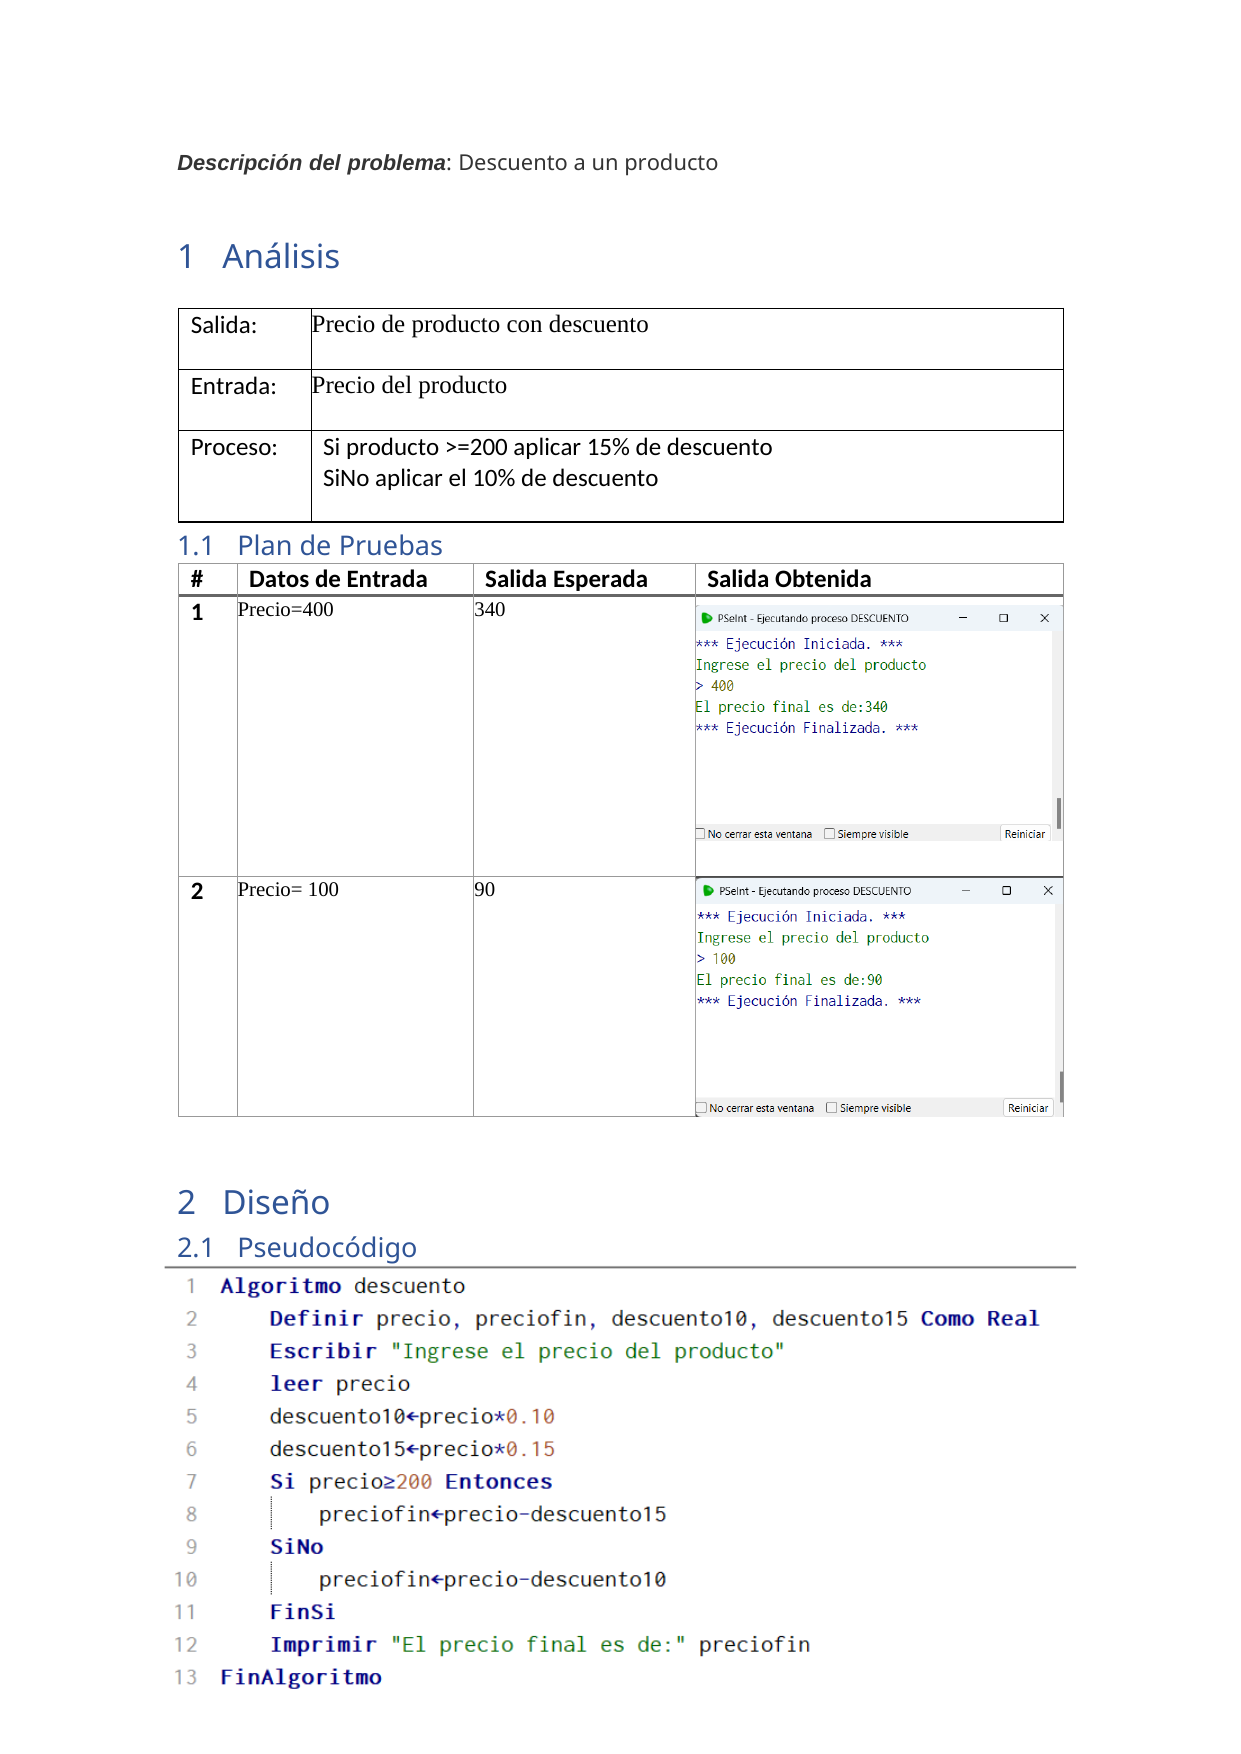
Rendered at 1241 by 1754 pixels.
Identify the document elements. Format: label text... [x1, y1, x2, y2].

picture [164, 1265, 1077, 1690]
picture [695, 605, 1064, 841]
table_cell [696, 597, 1063, 605]
table_cell 2 [179, 877, 237, 1116]
table_cell 90 [474, 877, 695, 1116]
picture [695, 876, 1064, 1117]
table_header Salida Obtenida [696, 564, 1063, 594]
table_cell 340 [474, 597, 695, 876]
subtitle Diseño [177, 1179, 1076, 1224]
table_cell Proceso: [179, 431, 311, 521]
table_cell Entrada: [179, 370, 311, 430]
table_cell Precio=400 [238, 597, 473, 876]
table_cell Precio del producto [312, 370, 1063, 430]
table_header Datos de Entrada [238, 564, 473, 594]
table_cell 1 [179, 597, 237, 876]
table_header Precio de producto con descuento [312, 309, 1063, 369]
list Plan de Pruebas [177, 526, 1076, 563]
list Pseudocódigo [177, 1228, 1076, 1265]
table_header # [179, 564, 237, 594]
table_header Salida Esperada [474, 564, 695, 594]
table_cell Precio= 100 [238, 877, 473, 1116]
table_cell [696, 841, 1063, 876]
text Descripción del problema: Descuento a un producto [177, 147, 1076, 177]
table_cell Si producto >=200 aplicar 15% de descuento SiNo aplicar el 10% de descuento [312, 431, 1063, 521]
table_header Salida: [179, 309, 311, 369]
subtitle Análisis [177, 233, 1076, 279]
